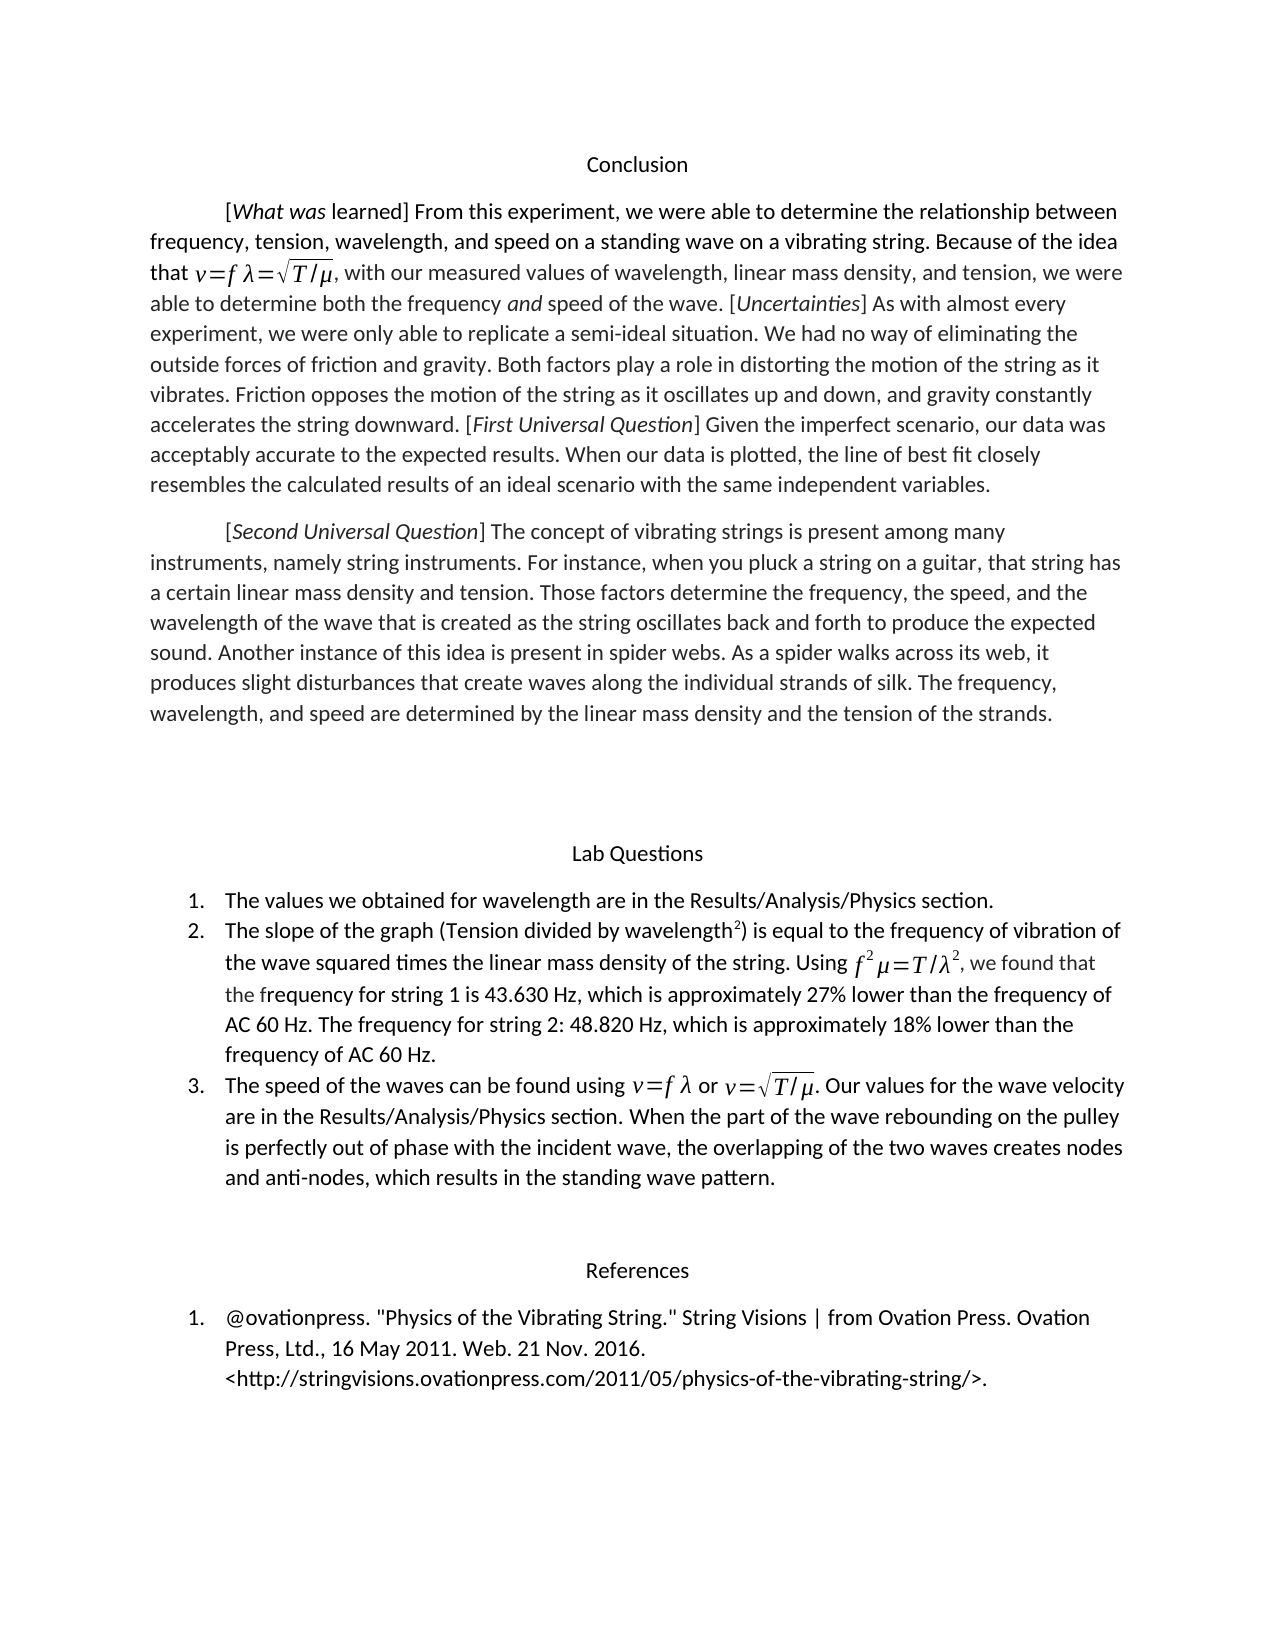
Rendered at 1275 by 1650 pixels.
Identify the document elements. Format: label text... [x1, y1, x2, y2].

text Lab Questions [150, 839, 1125, 867]
list The values we obtained for wavelength are in the Results/Analysis/Physics section. [187, 886, 1125, 914]
text [Second Universal Question] The concept of vibrating strings is present among many instruments, namely string instruments. For instance, when you pluck a string on a guitar, that string has a certain linear mass density and tension. Those factors determine the frequency, the speed, and the wavelength of the wave that is created as the string oscillates back and forth to produce the expected sound. Another instance of this idea is present in spider webs. As a spider walks across its web, it produces slight disturbances that create waves along the individual strands of silk. The frequency, wavelength, and speed are determined by the linear mass density and the tension of the strands. [150, 517, 1125, 727]
text References [150, 1257, 1125, 1285]
text [What was learned] From this experiment, we were able to determine the relationship between frequency, tension, wavelength, and speed on a standing wave on a vibrating string. Because of the idea that , with our measured values of wavelength, linear mass density, and tension, we were able to determine both the frequency and speed of the wave. [Uncertainties] As with almost every experiment, we were only able to replicate a semi-ideal situation. We had no way of eliminating the outside forces of friction and gravity. Both factors play a role in distorting the motion of the string as it vibrates. Friction opposes the motion of the string as it oscillates up and down, and gravity constantly accelerates the string downward. [First Universal Question] Given the imperfect scenario, our data was acceptably accurate to the expected results. When our data is plotted, the line of best fit closely resembles the calculated results of an ideal scenario with the same independent variables. [150, 197, 1125, 498]
list The slope of the graph (Tension divided by wavelength2) is equal to the frequency of vibration of the wave squared times the linear mass density of the string. Using , we found that the frequency for string 1 is 43.630 Hz, which is approximately 27% lower than the frequency of AC 60 Hz. The frequency for string 2: 48.820 Hz, which is approximately 18% lower than the frequency of AC 60 Hz. [187, 916, 1125, 1068]
list The speed of the waves can be found using or . Our values for the wave velocity are in the Results/Analysis/Physics section. When the part of the wave rebounding on the pulley is perfectly out of phase with the incident wave, the overlapping of the two waves creates nodes and anti-nodes, which results in the standing wave pattern. [187, 1071, 1125, 1191]
text Conclusion [150, 150, 1125, 178]
